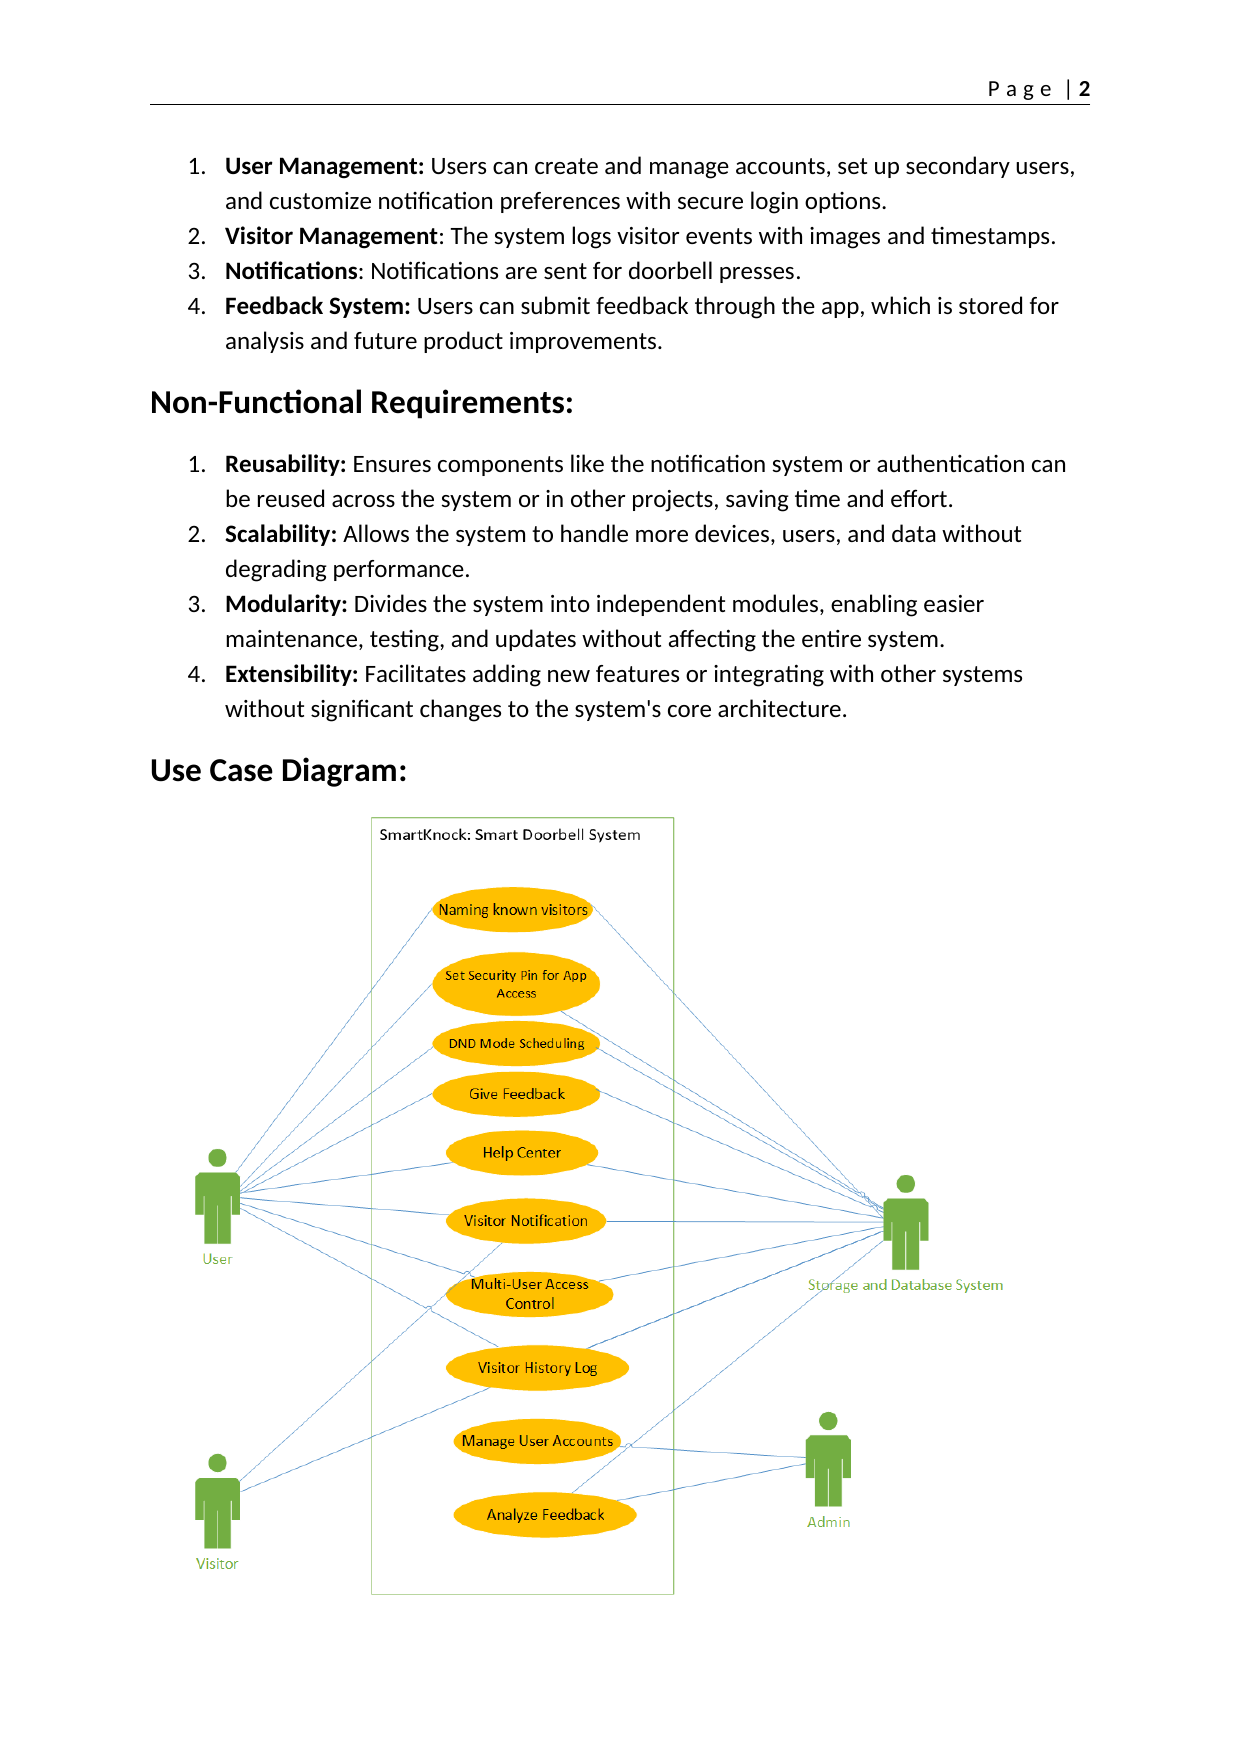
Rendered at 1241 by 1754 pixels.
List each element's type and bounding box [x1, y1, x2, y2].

picture [187, 816, 1012, 1595]
